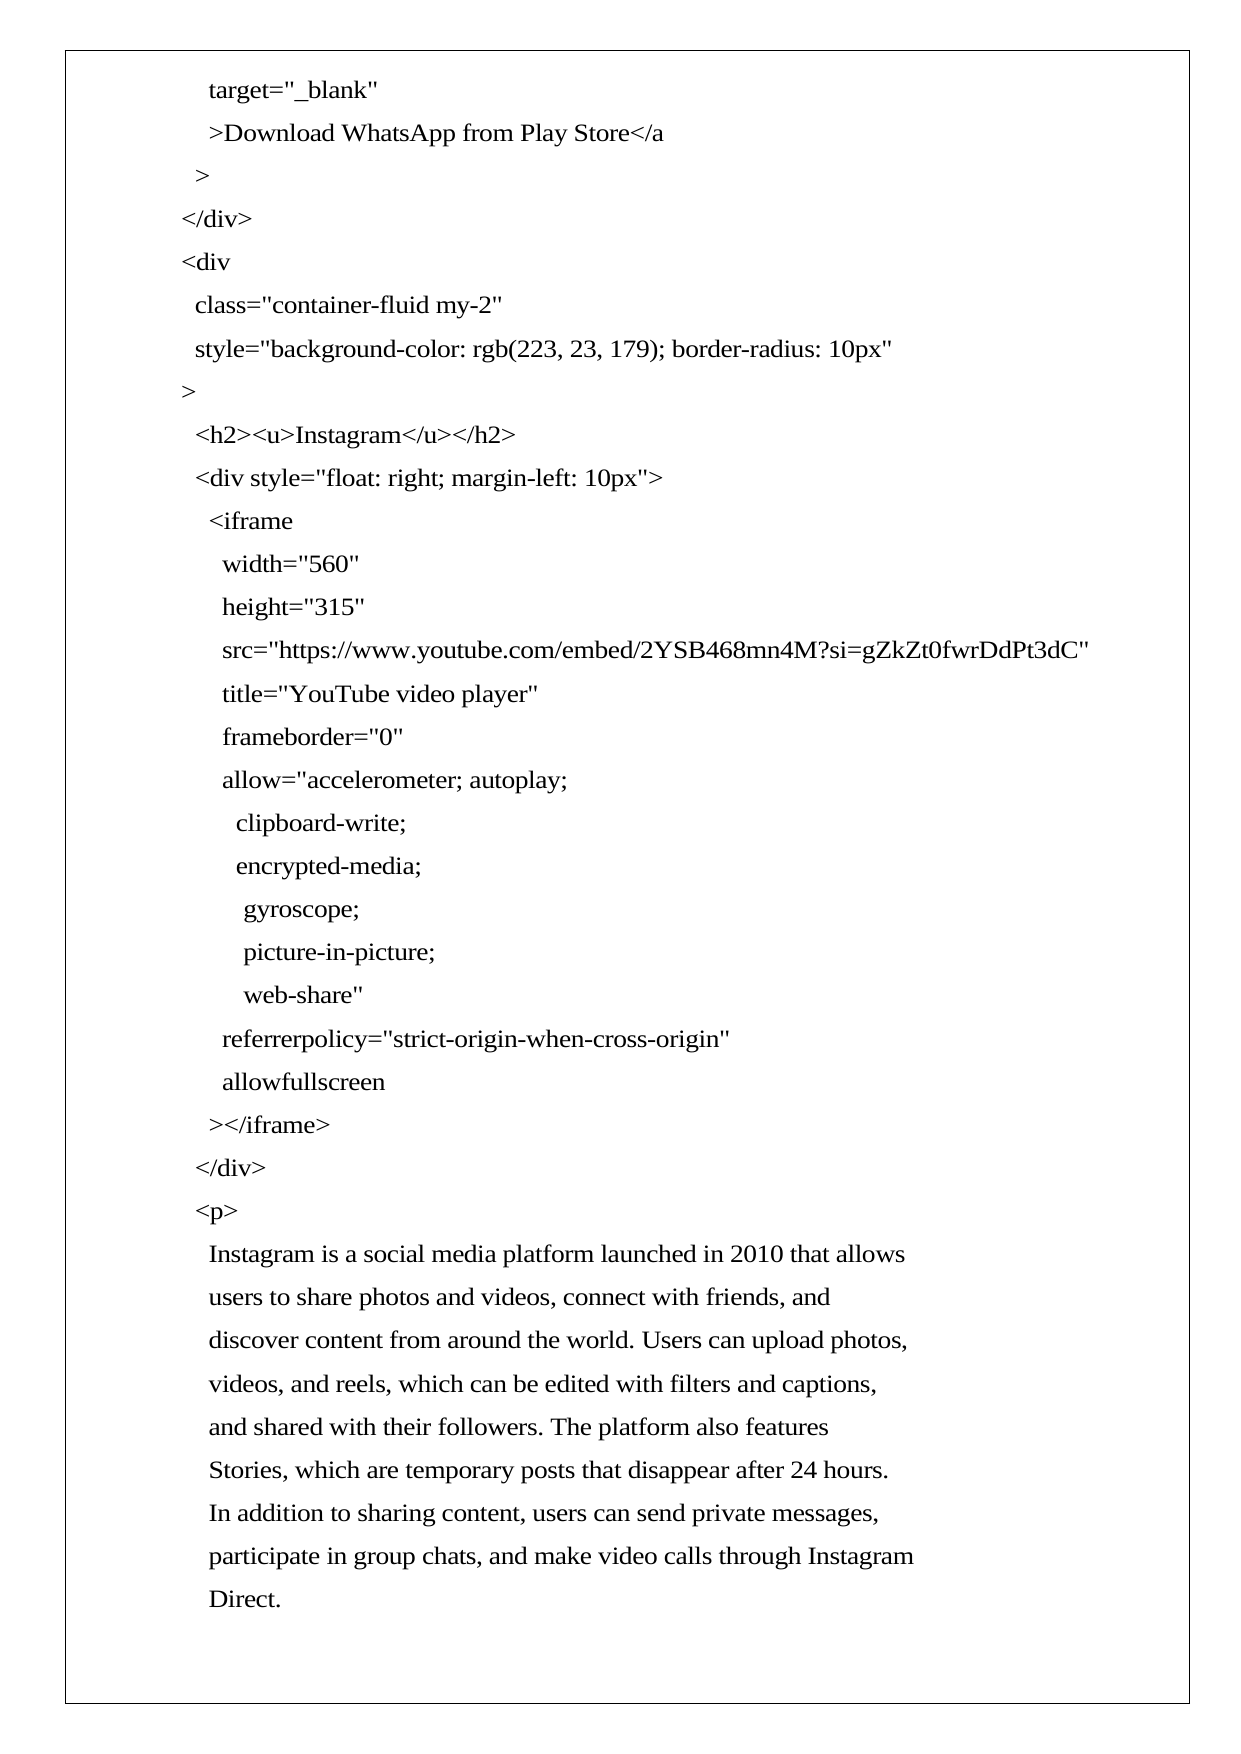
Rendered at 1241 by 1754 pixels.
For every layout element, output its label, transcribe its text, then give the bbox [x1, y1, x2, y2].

text title="YouTube video player" [112, 679, 1165, 707]
text ></iframe> [112, 1110, 1165, 1139]
text users to share photos and videos, connect with friends, and [112, 1282, 1165, 1311]
text <h2><u>Instagram</u></h2> [112, 420, 1165, 449]
text >Download WhatsApp from Play Store</a [112, 118, 1165, 147]
text > [112, 161, 1165, 190]
text <div style="float: right; margin-left: 10px"> [112, 463, 1165, 492]
text <div [112, 247, 1165, 276]
text gyroscope; [112, 894, 1165, 923]
text </div> [112, 204, 1165, 233]
text Stories, which are temporary posts that disappear after 24 hours. [112, 1455, 1165, 1484]
text > [112, 377, 1165, 406]
text encrypted-media; [112, 851, 1165, 880]
text web-share" [112, 981, 1165, 1009]
text participate in group chats, and make video calls through Instagram [112, 1541, 1165, 1570]
text videos, and reels, which can be edited with filters and captions, [112, 1369, 1165, 1397]
text target="_blank" [112, 75, 1165, 104]
text allow="accelerometer; autoplay; [112, 765, 1165, 794]
text frameborder="0" [112, 722, 1165, 751]
text <p> [112, 1196, 1165, 1225]
text Instagram is a social media platform launched in 2010 that allows [112, 1239, 1165, 1268]
text height="315" [112, 592, 1165, 621]
text referrerpolicy="strict-origin-when-cross-origin" [112, 1024, 1165, 1052]
text In addition to sharing content, users can send private messages, [112, 1498, 1165, 1527]
text and shared with their followers. The platform also features [112, 1412, 1165, 1441]
text clipboard-write; [112, 808, 1165, 837]
text </div> [112, 1153, 1165, 1182]
text class="container-fluid my-2" [112, 291, 1165, 319]
text style="background-color: rgb(223, 23, 179); border-radius: 10px" [112, 334, 1165, 362]
text discover content from around the world. Users can upload photos, [112, 1326, 1165, 1354]
text src="https://www.youtube.com/embed/2YSB468mn4M?si=gZkZt0fwrDdPt3dC" [112, 636, 1165, 664]
text picture-in-picture; [112, 937, 1165, 966]
text <iframe [112, 506, 1165, 535]
text allowfullscreen [112, 1067, 1165, 1096]
text width="560" [112, 549, 1165, 578]
text Direct. [112, 1584, 1165, 1613]
